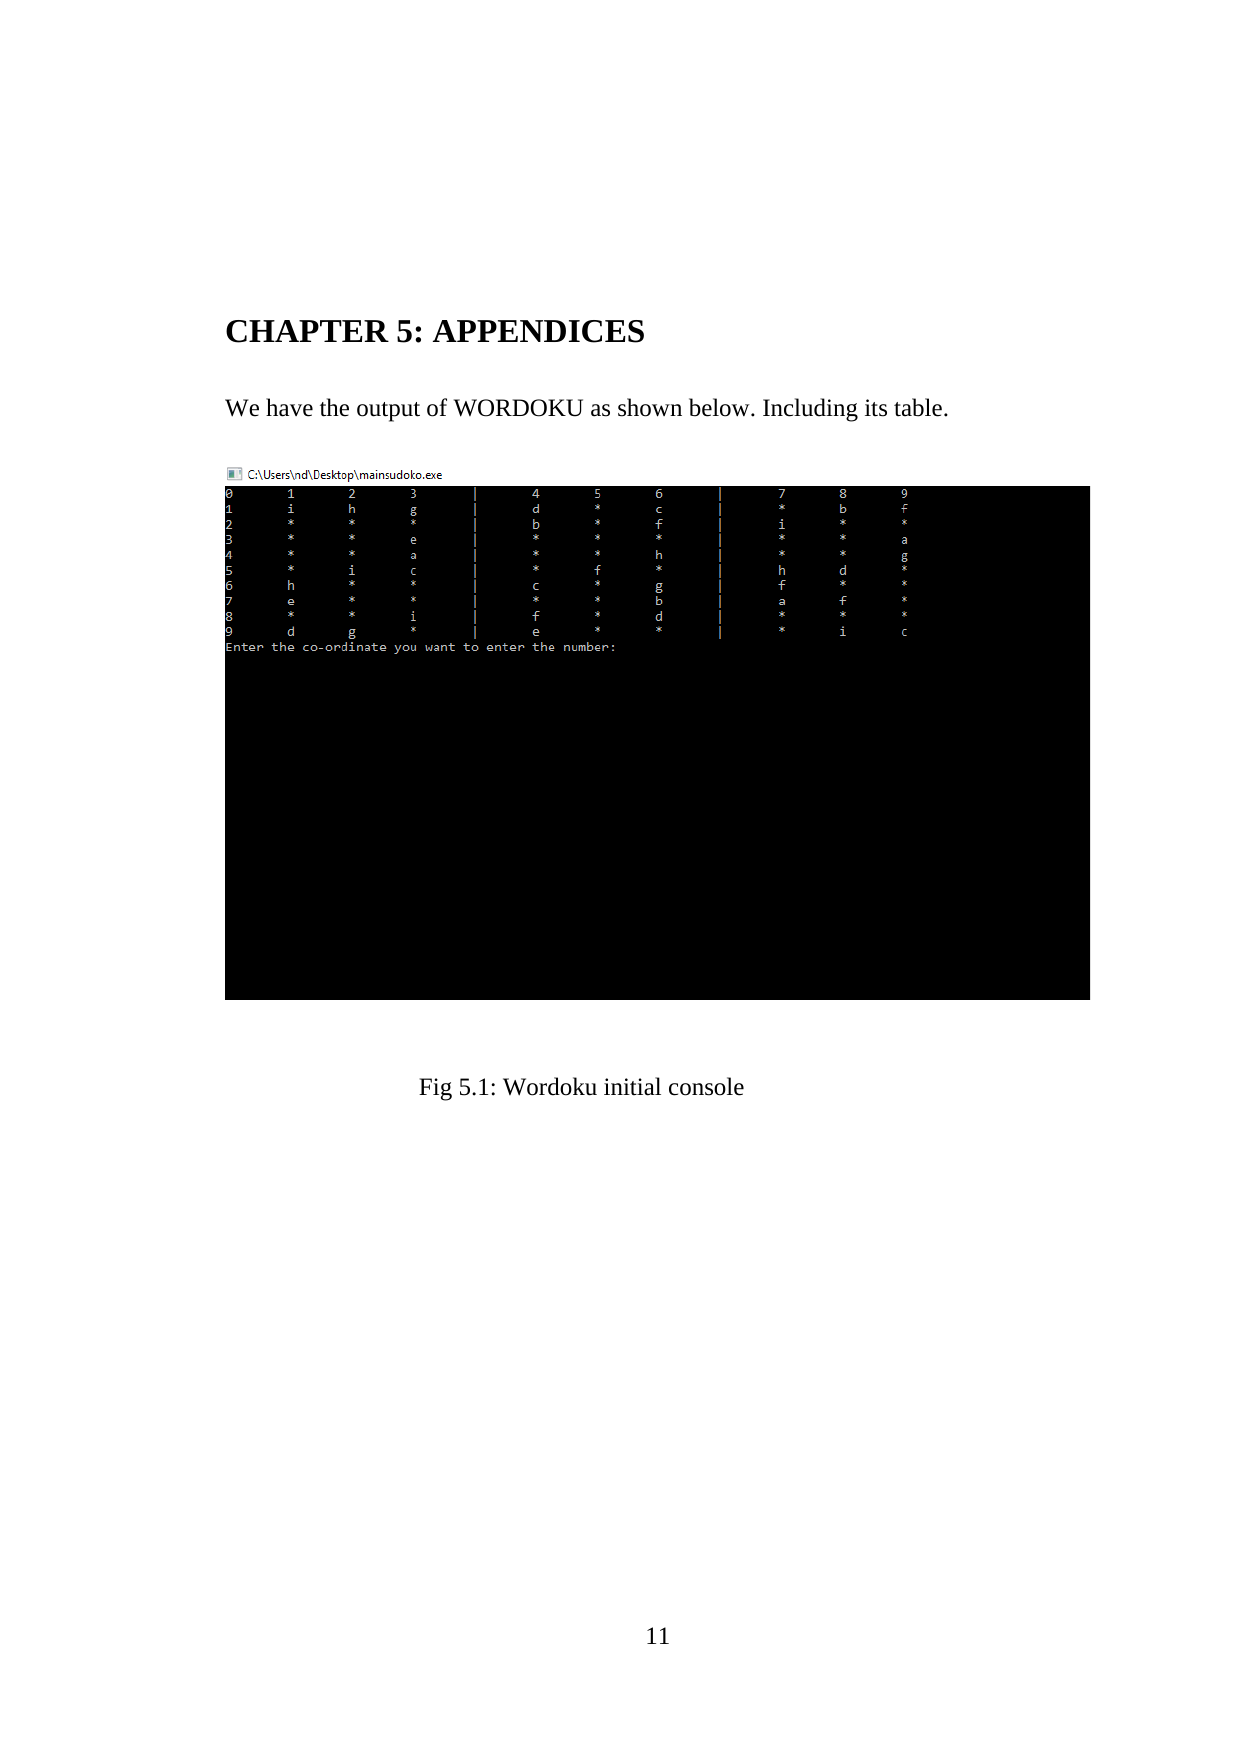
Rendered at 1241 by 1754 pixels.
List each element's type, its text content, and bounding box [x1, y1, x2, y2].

text We have the output of WORDOKU as shown below. Including its table. [225, 393, 1090, 422]
subtitle APPENDICES [225, 311, 1090, 349]
picture [225, 463, 1091, 1000]
text Fig 5.1: Wordoku initial console [225, 1072, 1090, 1101]
